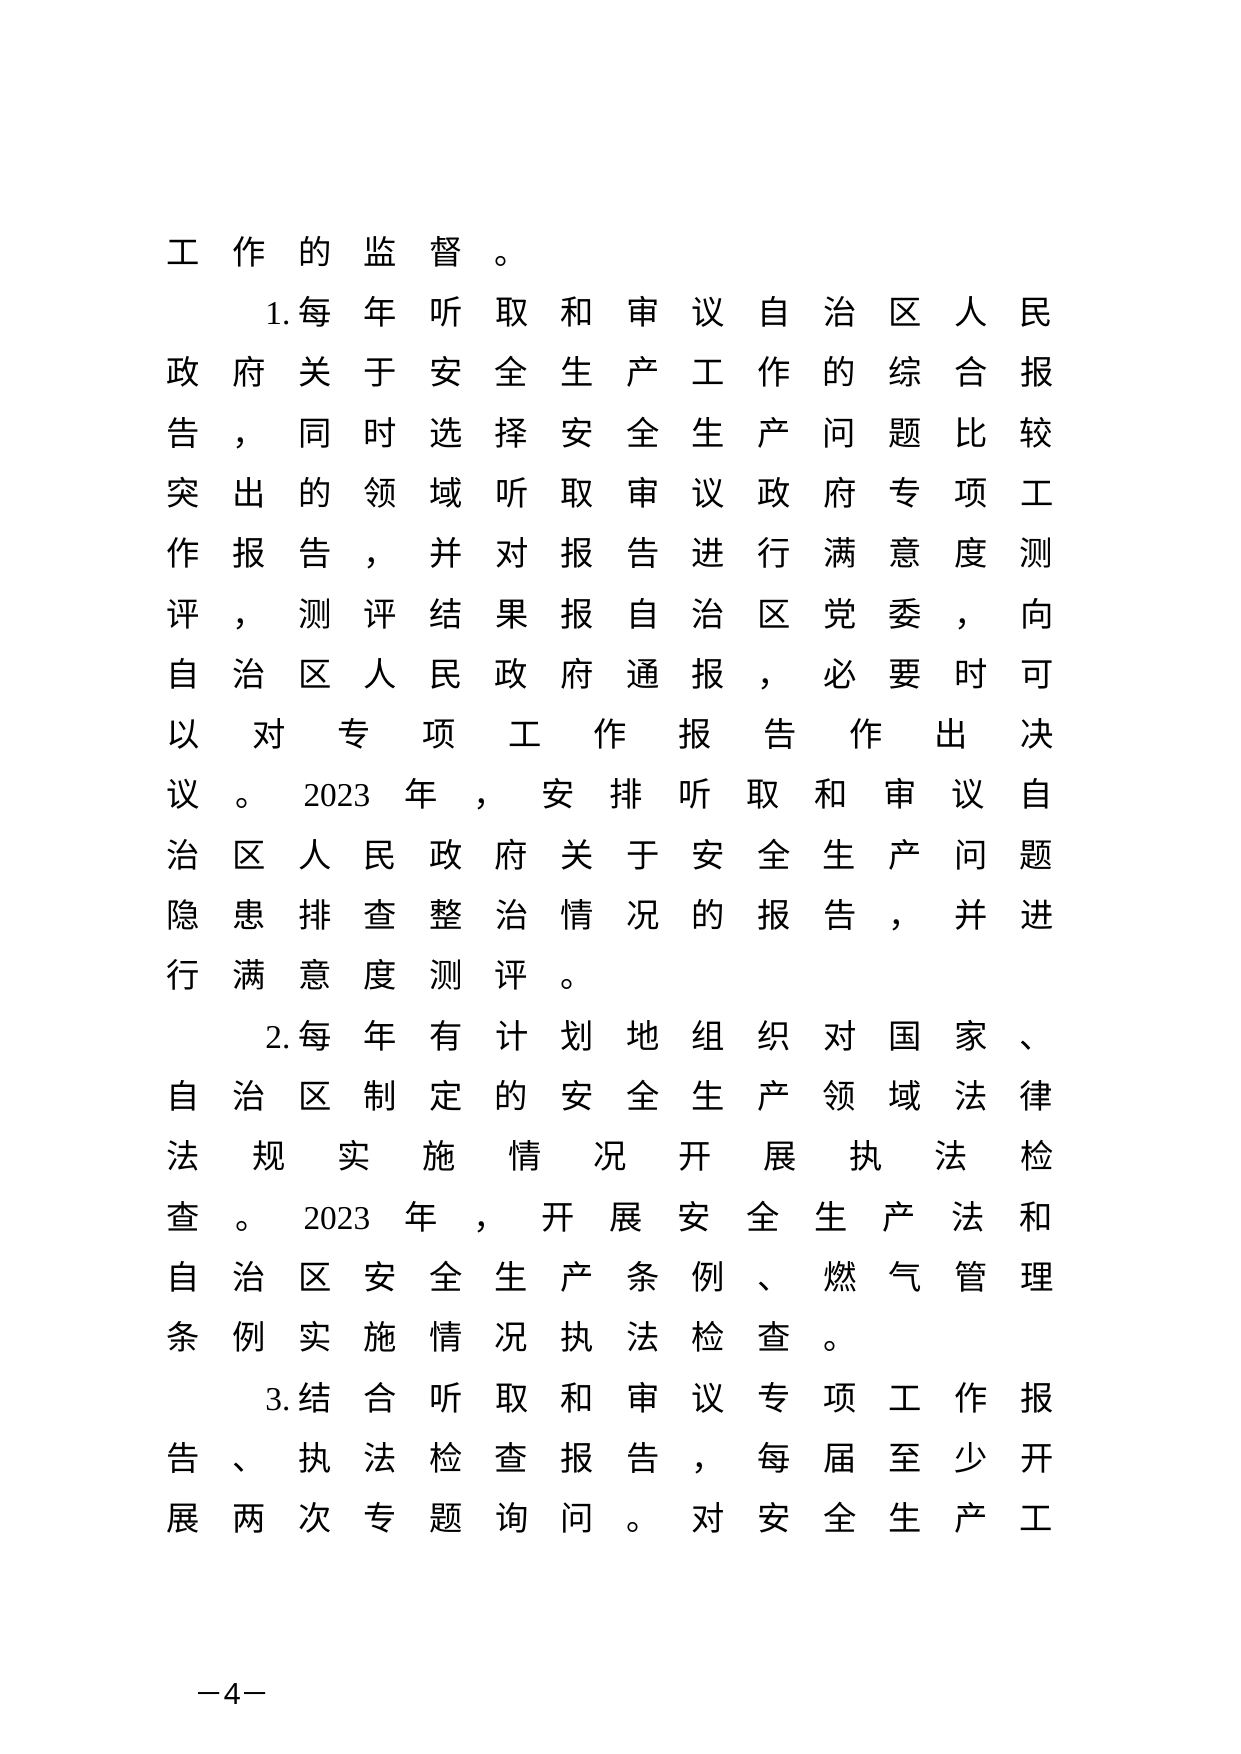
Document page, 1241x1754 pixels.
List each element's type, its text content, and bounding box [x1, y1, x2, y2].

text 2.每年有计划地组织对国家、自治区制定的安全生产领域法律法规实施情况开展执法检查。2023年，开展安全生产法和自治区安全生产条例、燃气管理条例实施情况执法检查。 [167, 1003, 1085, 1365]
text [167, 1365, 1085, 1546]
text 1.每年听取和审议自治区人民政府关于安全生产工作的综合报告，同时选择安全生产问题比较突出的领域听取审议政府专项工作报告，并对报告进行满意度测评，测评结果报自治区党委，向自治区人民政府通报，必要时可以对专项工作报告作出决议。2023年，安排听取和审议自治区人民政府关于安全生产问题隐患排查整治情况的报告，并进行满意度测评。 [167, 280, 1085, 1003]
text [167, 219, 1085, 280]
